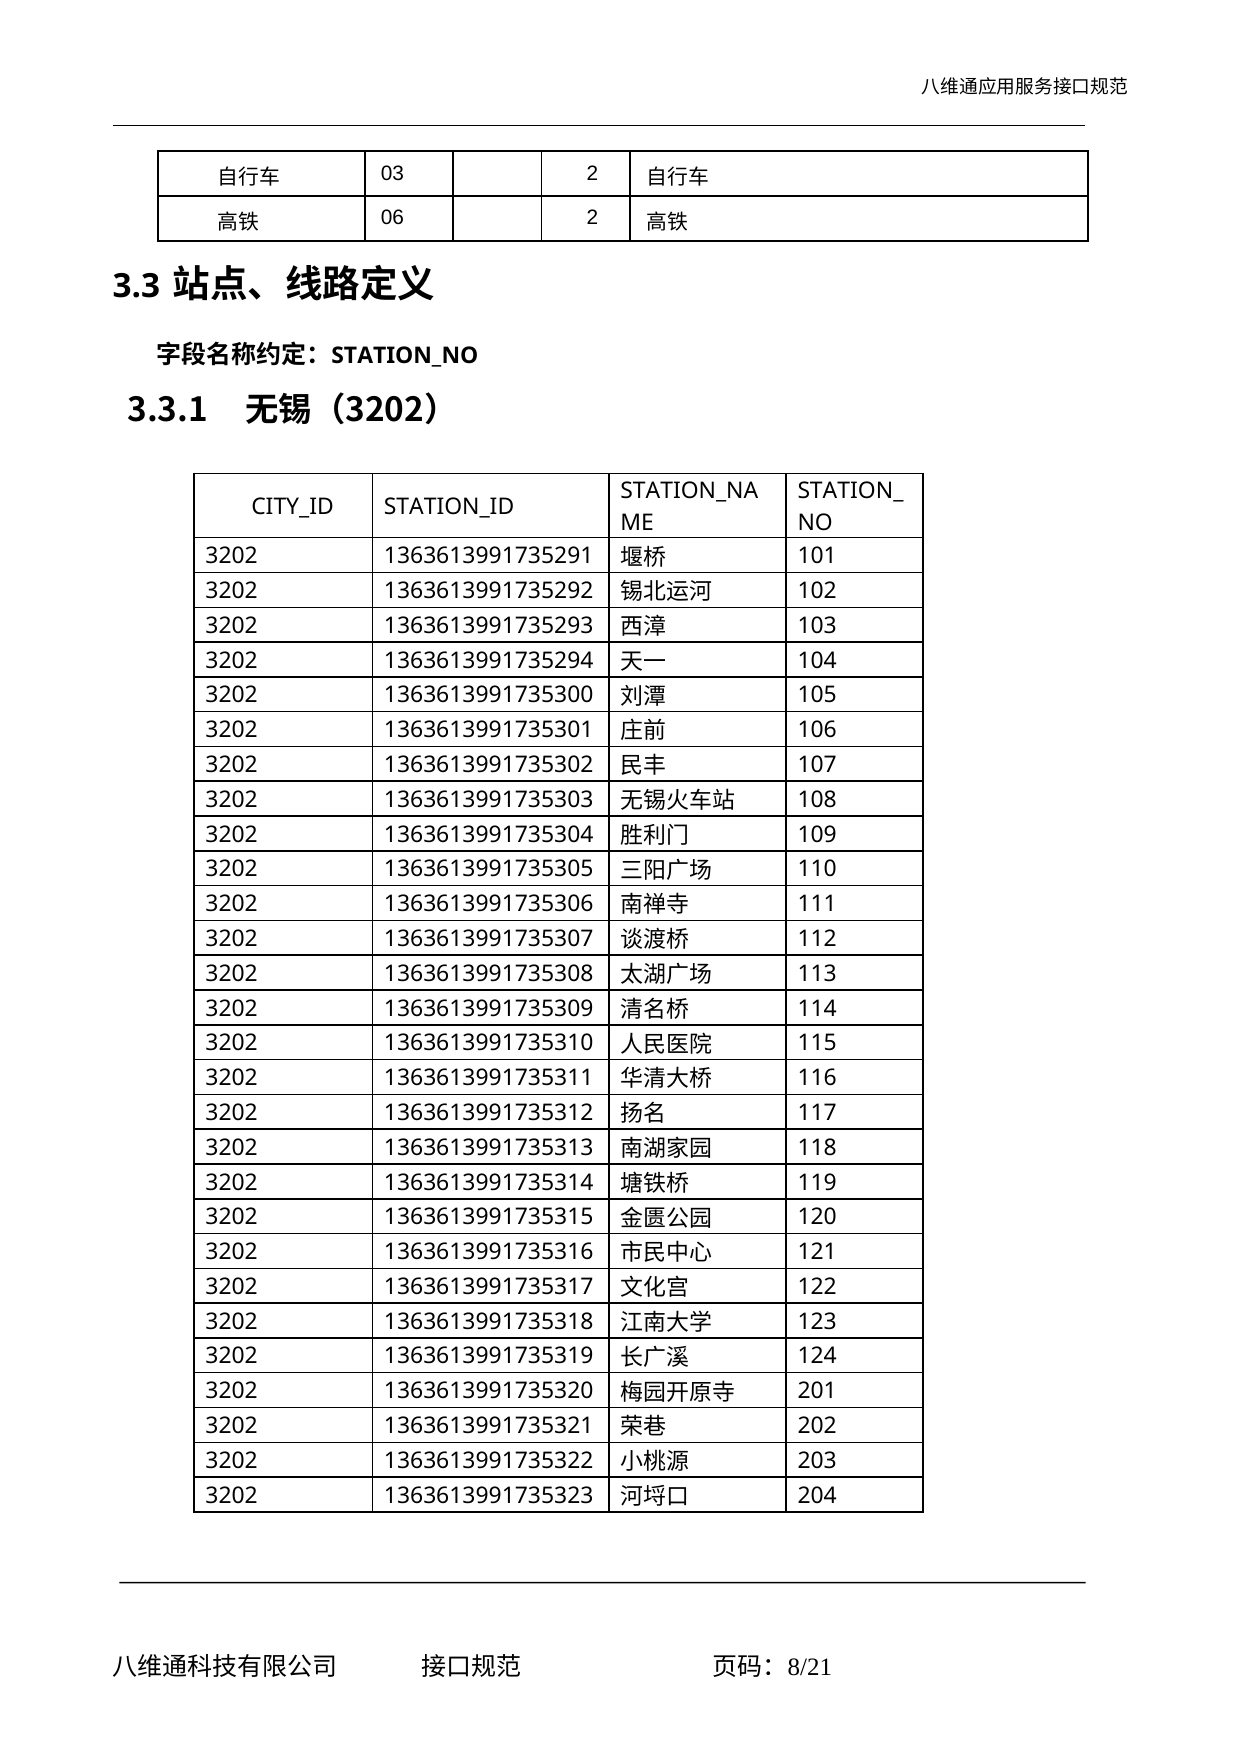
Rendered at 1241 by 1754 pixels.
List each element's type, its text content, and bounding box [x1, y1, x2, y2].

table_cell 3202 [195, 1234, 372, 1267]
table_cell 3202 [195, 886, 372, 919]
table_cell 3202 [195, 643, 372, 676]
table_cell 110 [787, 852, 922, 885]
table_cell 115 [787, 1026, 922, 1059]
text 字段名称约定：STATION_NO [112, 334, 1128, 371]
table_cell 109 [787, 817, 922, 850]
table_cell 华清大桥 [610, 1060, 785, 1093]
table_cell 无锡火车站 [610, 782, 785, 815]
table_cell 南湖家园 [610, 1130, 785, 1163]
table_cell 118 [787, 1130, 922, 1163]
table_cell 3202 [195, 1443, 372, 1476]
table_cell 3202 [195, 1408, 372, 1441]
table_cell 市民中心 [610, 1234, 785, 1267]
table_cell 太湖广场 [610, 956, 785, 989]
table_cell 锡北运河 [610, 573, 785, 606]
table_cell 102 [787, 573, 922, 606]
table_cell 3202 [195, 1339, 372, 1372]
table_cell 3202 [195, 1200, 372, 1233]
table_cell 3202 [195, 747, 372, 780]
table_cell 104 [787, 643, 922, 676]
table_cell 202 [787, 1408, 922, 1441]
table_cell 1363613991735316 [373, 1234, 608, 1267]
table_cell 124 [787, 1339, 922, 1372]
table_cell 103 [787, 608, 922, 641]
table_cell 3202 [195, 852, 372, 885]
table_cell 3202 [195, 1095, 372, 1128]
table_cell 扬名 [610, 1095, 785, 1128]
table_cell 1363613991735314 [373, 1165, 608, 1198]
table_cell 1363613991735320 [373, 1373, 608, 1407]
table_cell 123 [787, 1304, 922, 1337]
table_header STATION_ID [373, 474, 608, 537]
table_cell 3202 [195, 1130, 372, 1163]
table_cell 3202 [195, 573, 372, 606]
table_cell 1363613991735306 [373, 886, 608, 919]
table_cell 3202 [195, 1165, 372, 1198]
table_cell 塘铁桥 [610, 1165, 785, 1198]
table_cell 民丰 [610, 747, 785, 780]
table_cell 高铁 [159, 197, 364, 239]
table_cell 204 [787, 1478, 922, 1511]
table_cell 西漳 [610, 608, 785, 641]
table_cell 3202 [195, 991, 372, 1024]
table_cell 堰桥 [610, 538, 785, 572]
table_cell 荣巷 [610, 1408, 785, 1441]
table_cell 长广溪 [610, 1339, 785, 1372]
table_cell 105 [787, 678, 922, 711]
table_cell 1363613991735300 [373, 678, 608, 711]
table_cell 111 [787, 886, 922, 919]
table_cell 3202 [195, 1026, 372, 1059]
table_cell 人民医院 [610, 1026, 785, 1059]
table_cell 112 [787, 921, 922, 954]
table_header STATION_NAME [610, 474, 785, 537]
table_cell 1363613991735311 [373, 1060, 608, 1093]
table_cell 114 [787, 991, 922, 1024]
table_cell 108 [787, 782, 922, 815]
table_cell 1363613991735305 [373, 852, 608, 885]
table_cell 117 [787, 1095, 922, 1128]
table_cell 1363613991735291 [373, 538, 608, 572]
table_cell 三阳广场 [610, 852, 785, 885]
table_cell 3202 [195, 1478, 372, 1511]
table_cell 河埒口 [610, 1478, 785, 1511]
table_cell 3202 [195, 678, 372, 711]
table_cell 1363613991735294 [373, 643, 608, 676]
table_cell 3202 [195, 782, 372, 815]
table_cell 1363613991735301 [373, 712, 608, 746]
table_header CITY_ID [195, 474, 372, 537]
table_cell 119 [787, 1165, 922, 1198]
table_cell 1363613991735302 [373, 747, 608, 780]
table_cell 3202 [195, 1373, 372, 1407]
table_cell 1363613991735317 [373, 1269, 608, 1302]
table_header STATION_NO [787, 474, 922, 537]
table_cell 1363613991735323 [373, 1478, 608, 1511]
table_cell 自行车 [631, 152, 1087, 195]
table_cell 1363613991735308 [373, 956, 608, 989]
table_cell 谈渡桥 [610, 921, 785, 954]
table_cell 文化宫 [610, 1269, 785, 1302]
table_cell 1363613991735322 [373, 1443, 608, 1476]
table_cell 107 [787, 747, 922, 780]
table_cell 3202 [195, 538, 372, 572]
table_cell 刘潭 [610, 678, 785, 711]
table_cell 101 [787, 538, 922, 572]
table_cell 06 [366, 197, 452, 239]
table_cell 清名桥 [610, 991, 785, 1024]
table_cell 庄前 [610, 712, 785, 746]
table_cell 3202 [195, 608, 372, 641]
table_cell 1363613991735304 [373, 817, 608, 850]
table_cell 120 [787, 1200, 922, 1233]
table_cell 1363613991735303 [373, 782, 608, 815]
subtitle 站点、线路定义 [112, 254, 1128, 308]
table_cell 3202 [195, 1060, 372, 1093]
table_cell 1363613991735318 [373, 1304, 608, 1337]
table_cell 03 [366, 152, 452, 195]
table_cell 胜利门 [610, 817, 785, 850]
table_cell 1363613991735321 [373, 1408, 608, 1441]
table_cell 1363613991735310 [373, 1026, 608, 1059]
table_cell 1363613991735319 [373, 1339, 608, 1372]
table_cell 2 [542, 197, 629, 239]
table_cell [454, 152, 541, 195]
table_cell 1363613991735315 [373, 1200, 608, 1233]
table_cell 1363613991735312 [373, 1095, 608, 1128]
table_cell 金匮公园 [610, 1200, 785, 1233]
table_cell 203 [787, 1443, 922, 1476]
table_cell 3202 [195, 921, 372, 954]
table_cell 3202 [195, 712, 372, 746]
table_cell 江南大学 [610, 1304, 785, 1337]
table_cell 梅园开原寺 [610, 1373, 785, 1407]
table_cell 116 [787, 1060, 922, 1093]
table_cell 122 [787, 1269, 922, 1302]
table_cell 1363613991735309 [373, 991, 608, 1024]
table_cell 3202 [195, 1269, 372, 1302]
table_cell 1363613991735293 [373, 608, 608, 641]
subtitle 无锡（3202） [127, 383, 1128, 431]
table_cell 3202 [195, 817, 372, 850]
table_cell 1363613991735307 [373, 921, 608, 954]
table_cell 201 [787, 1373, 922, 1407]
table_cell 2 [542, 152, 629, 195]
table_cell 3202 [195, 956, 372, 989]
table_cell 自行车 [159, 152, 364, 195]
table_cell 3202 [195, 1304, 372, 1337]
table_cell 天一 [610, 643, 785, 676]
table_cell [454, 197, 541, 239]
table_cell 小桃源 [610, 1443, 785, 1476]
table_cell 南禅寺 [610, 886, 785, 919]
table_cell 1363613991735292 [373, 573, 608, 606]
table_cell 106 [787, 712, 922, 746]
table_cell 高铁 [631, 197, 1087, 239]
table_cell 1363613991735313 [373, 1130, 608, 1163]
table_cell 121 [787, 1234, 922, 1267]
table_cell 113 [787, 956, 922, 989]
